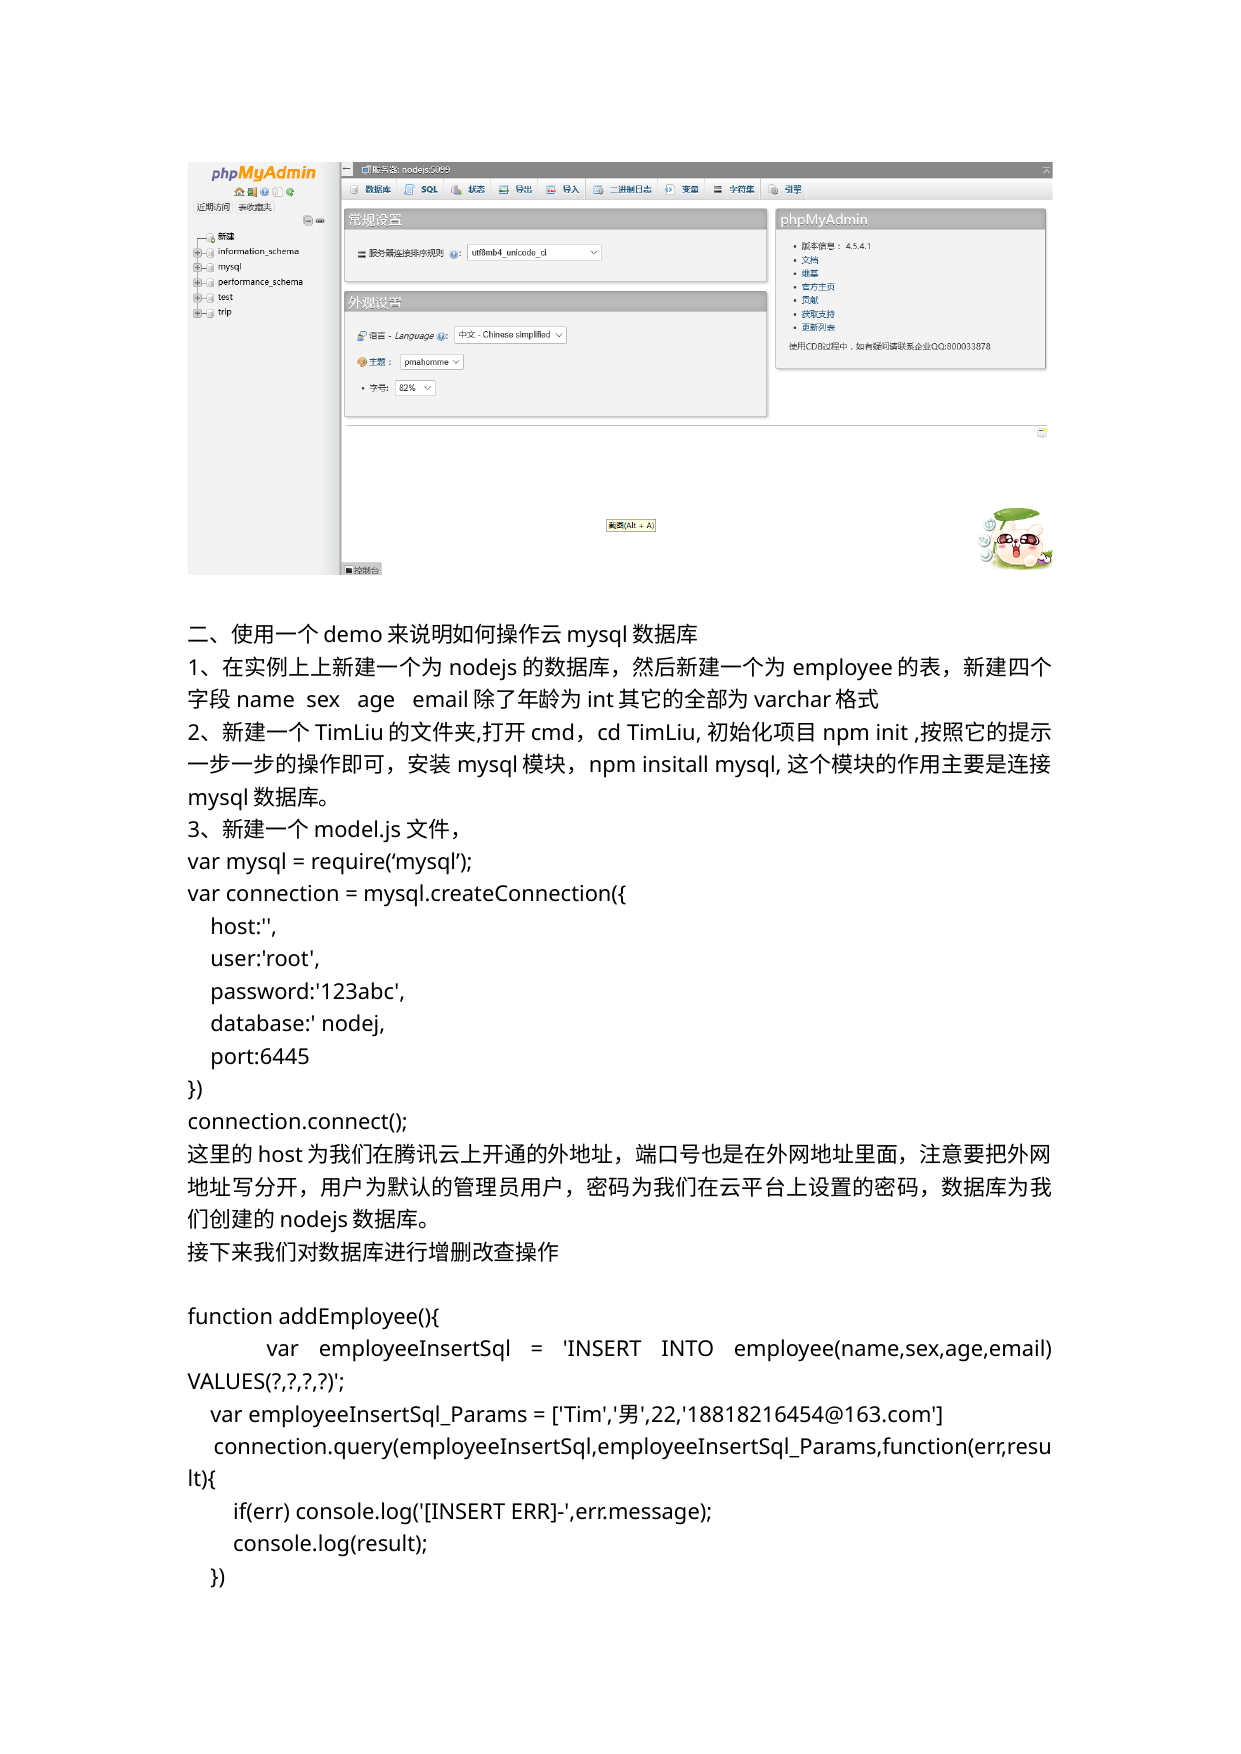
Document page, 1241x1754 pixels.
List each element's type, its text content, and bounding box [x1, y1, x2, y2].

text }) [187, 1072, 1053, 1104]
picture [187, 162, 1053, 575]
text 2、新建一个TimLiu的文件夹,打开cmd，cd TimLiu, 初始化项目npm init ,按照它的提示一步一步的操作即可，安装mysql模块，npm insitall mysql, 这个模块的作用主要是连接mysql数据库。 [187, 714, 1053, 812]
text database:' nodej, [187, 1007, 1053, 1039]
text 二、使用一个demo来说明如何操作云mysql数据库 [187, 617, 1053, 649]
text console.log(result); [187, 1527, 1053, 1559]
text user:'root', [187, 942, 1053, 974]
text host:'', [187, 909, 1053, 942]
text port:6445 [187, 1039, 1053, 1072]
text if(err) console.log('[INSERT ERR]-',err.message); [187, 1494, 1053, 1527]
text }) [187, 1559, 1053, 1592]
text 1、在实例上上新建一个为nodejs的数据库，然后新建一个为employee的表，新建四个字段 name sex age email除了年龄为int其它的全部为varchar格式 [187, 649, 1053, 714]
text var connection = mysql.createConnection({ [187, 877, 1053, 909]
text var mysql = require(‘mysql’); [187, 844, 1053, 877]
text password:'123abc', [187, 974, 1053, 1007]
text var employeeInsertSql_Params = ['Tim','男',22,'18818216454@163.com'] [187, 1397, 1053, 1429]
text function addEmployee(){ [187, 1299, 1053, 1332]
text 3、新建一个model.js 文件， [187, 812, 1053, 844]
text connection.query(employeeInsertSql,employeeInsertSql_Params,function(err,result){ [187, 1429, 1053, 1494]
text connection.connect(); [187, 1104, 1053, 1137]
text 这里的host为我们在腾讯云上开通的外地址，端口号也是在外网地址里面，注意要把外网地址写分开，用户为默认的管理员用户，密码为我们在云平台上设置的密码，数据库为我们创建的nodejs数据库。 [187, 1137, 1053, 1234]
text 接下来我们对数据库进行增删改查操作 [187, 1234, 1053, 1267]
text var employeeInsertSql = 'INSERT INTO employee(name,sex,age,email) VALUES(?,?,?,?)'; [187, 1332, 1053, 1397]
